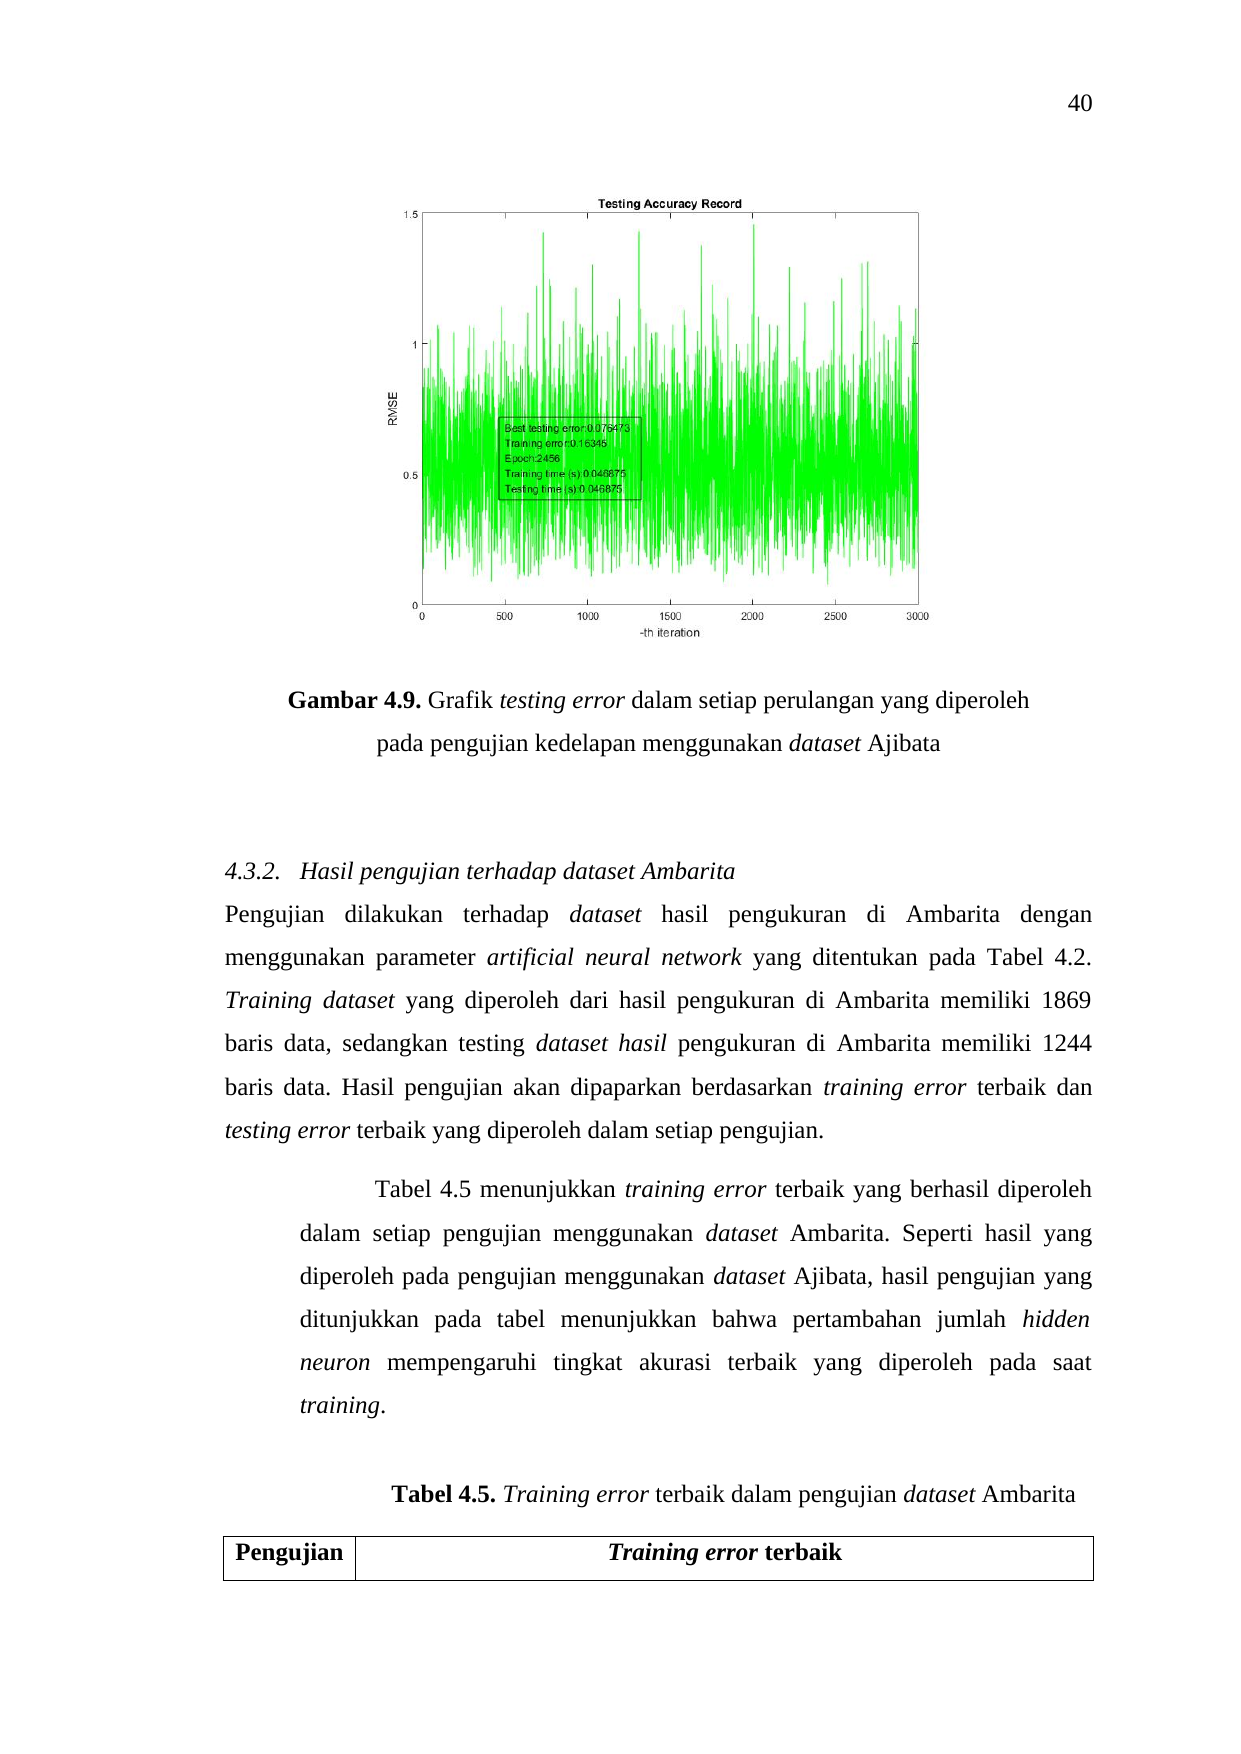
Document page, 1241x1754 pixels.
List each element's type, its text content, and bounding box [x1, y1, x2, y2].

text Tabel 4.5 menunjukkan training error terbaik yang berhasil diperoleh dalam setiap pengujian menggunakan dataset Ambarita. Seperti hasil yang diperoleh pada pengujian menggunakan dataset Ajibata, hasil pengujian yang ditunjukkan pada tabel menunjukkan bahwa pertambahan jumlah hidden neuron mempengaruhi tingkat akurasi terbaik yang diperoleh pada saat training. [299, 1174, 1092, 1419]
text Gambar 4.9. Grafik testing error dalam setiap perulangan yang diperoleh pada pengujian kedelapan menggunakan dataset Ajibata [224, 685, 1092, 757]
table_header Pengujian ke- [224, 1537, 355, 1580]
text Pengujian dilakukan terhadap dataset hasil pengukuran di Ambarita dengan menggunakan parameter artificial neural network yang ditentukan pada Tabel 4.2. Training dataset yang diperoleh dari hasil pengukuran di Ambarita memiliki 1869 baris data, sedangkan testing dataset hasil pengukuran di Ambarita memiliki 1244 baris data. Hasil pengujian akan dipaparkan berdasarkan training error terbaik dan testing error terbaik yang diperoleh dalam setiap pengujian. [224, 899, 1092, 1143]
text Tabel 4.5. Training error terbaik dalam pengujian dataset Ambarita [299, 1479, 1092, 1507]
subtitle Hasil pengujian terhadap dataset Ambarita [224, 856, 1092, 885]
table_header Training error terbaik [356, 1537, 1093, 1580]
picture [339, 177, 978, 657]
